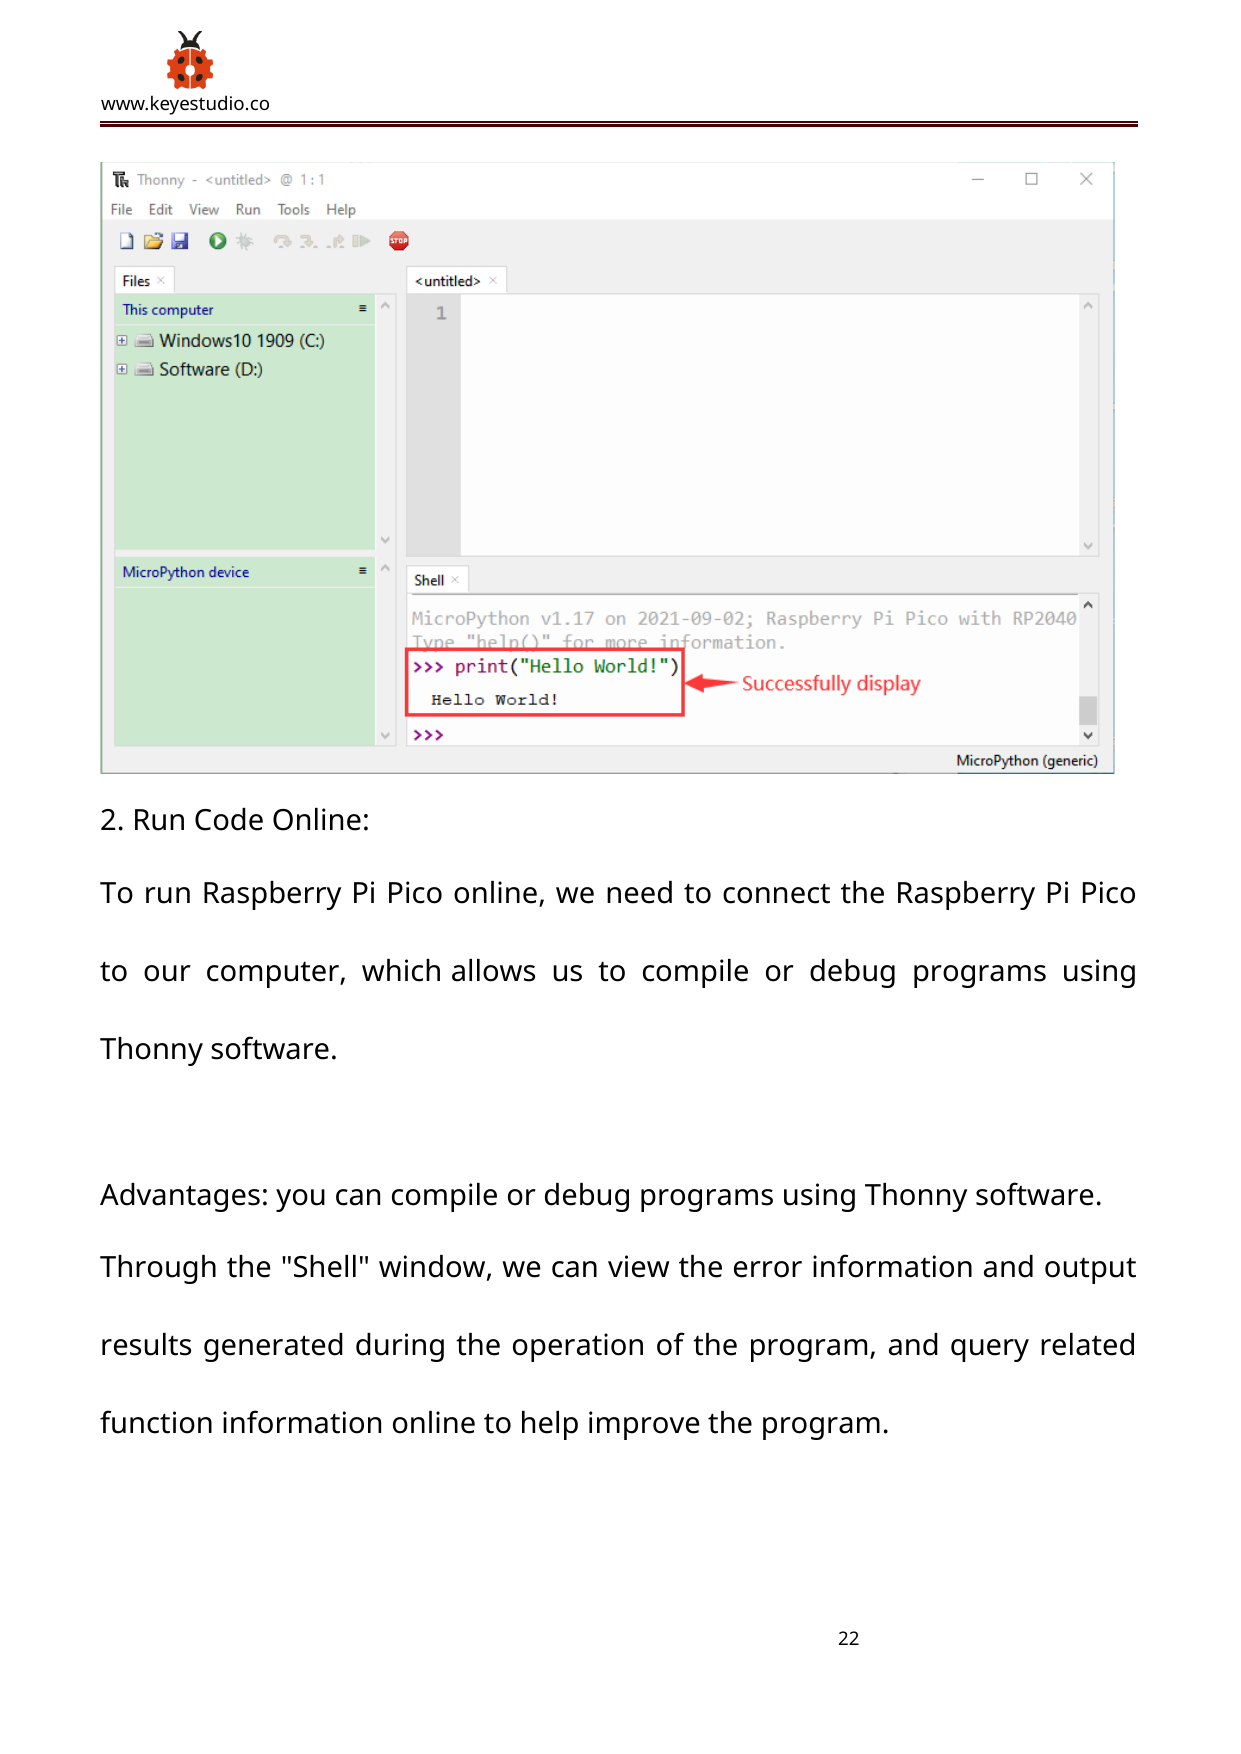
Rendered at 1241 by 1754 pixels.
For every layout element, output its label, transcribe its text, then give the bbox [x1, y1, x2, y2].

list To run Raspberry Pi Pico online, we need to connect the Raspberry Pi Pico to our computer, which allows us to compile or debug programs using Thonny software. [100, 859, 1138, 1080]
picture [100, 162, 1115, 774]
list Run Code Online: [100, 787, 1138, 852]
picture [155, 31, 231, 93]
list Advantages: you can compile or debug programs using Thonny software. [100, 1161, 1138, 1226]
list Through the "Shell" window, we can view the error information and output results generated during the operation of the program, and query related function information online to help improve the program. [100, 1234, 1138, 1455]
